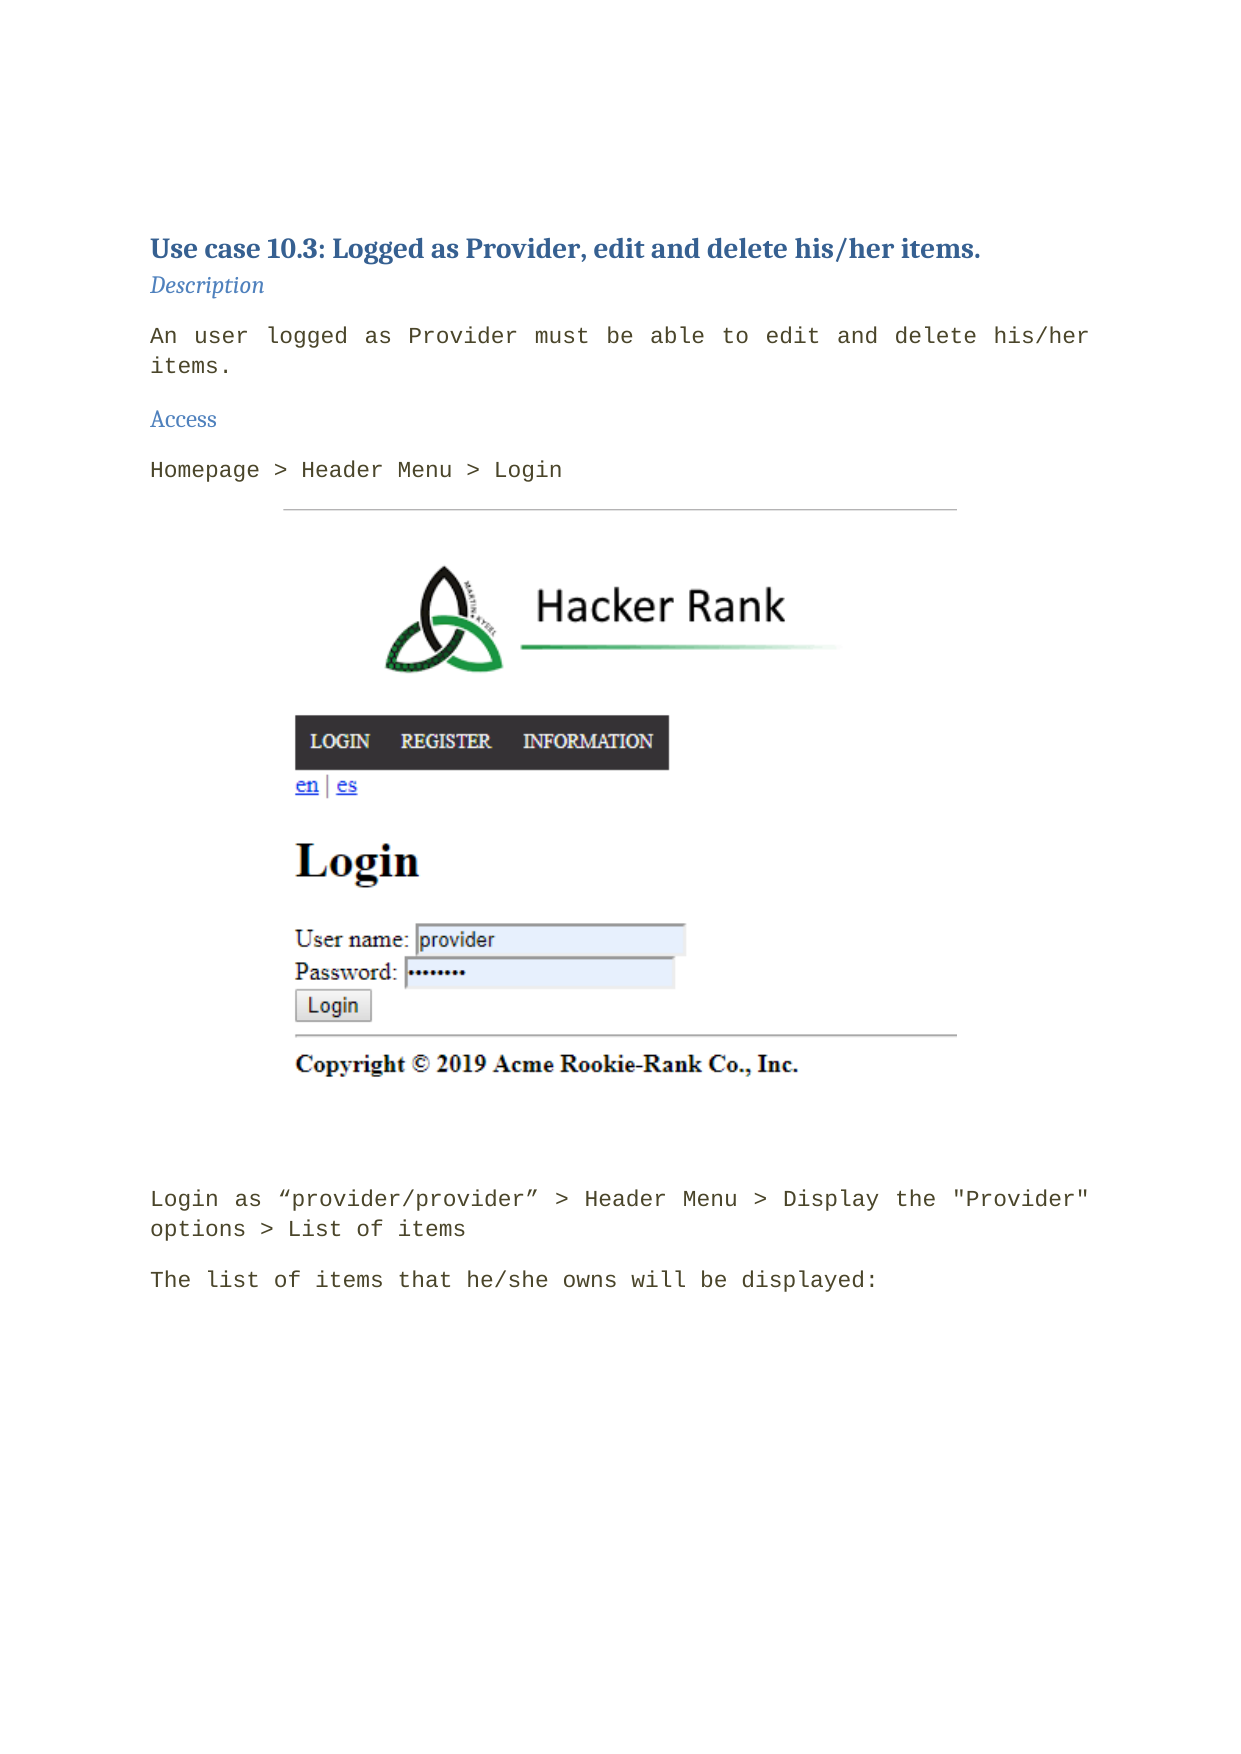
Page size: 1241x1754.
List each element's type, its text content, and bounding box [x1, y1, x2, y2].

text Login as “provider/provider” > Header Menu > Display the "Provider" options > List of items [150, 1188, 1090, 1243]
subtitle Access [150, 405, 1090, 434]
picture [283, 509, 957, 1163]
subtitle Description [150, 271, 1090, 299]
subtitle Use case 10.3: Logged as Provider, edit and delete his/her items. [150, 232, 1090, 266]
text Homepage > Header Menu > Login [150, 459, 1090, 485]
subtitle An user logged as Provider must be able to edit and delete his/her items. [150, 324, 1090, 380]
text The list of items that he/she owns will be displayed: [150, 1268, 1090, 1294]
